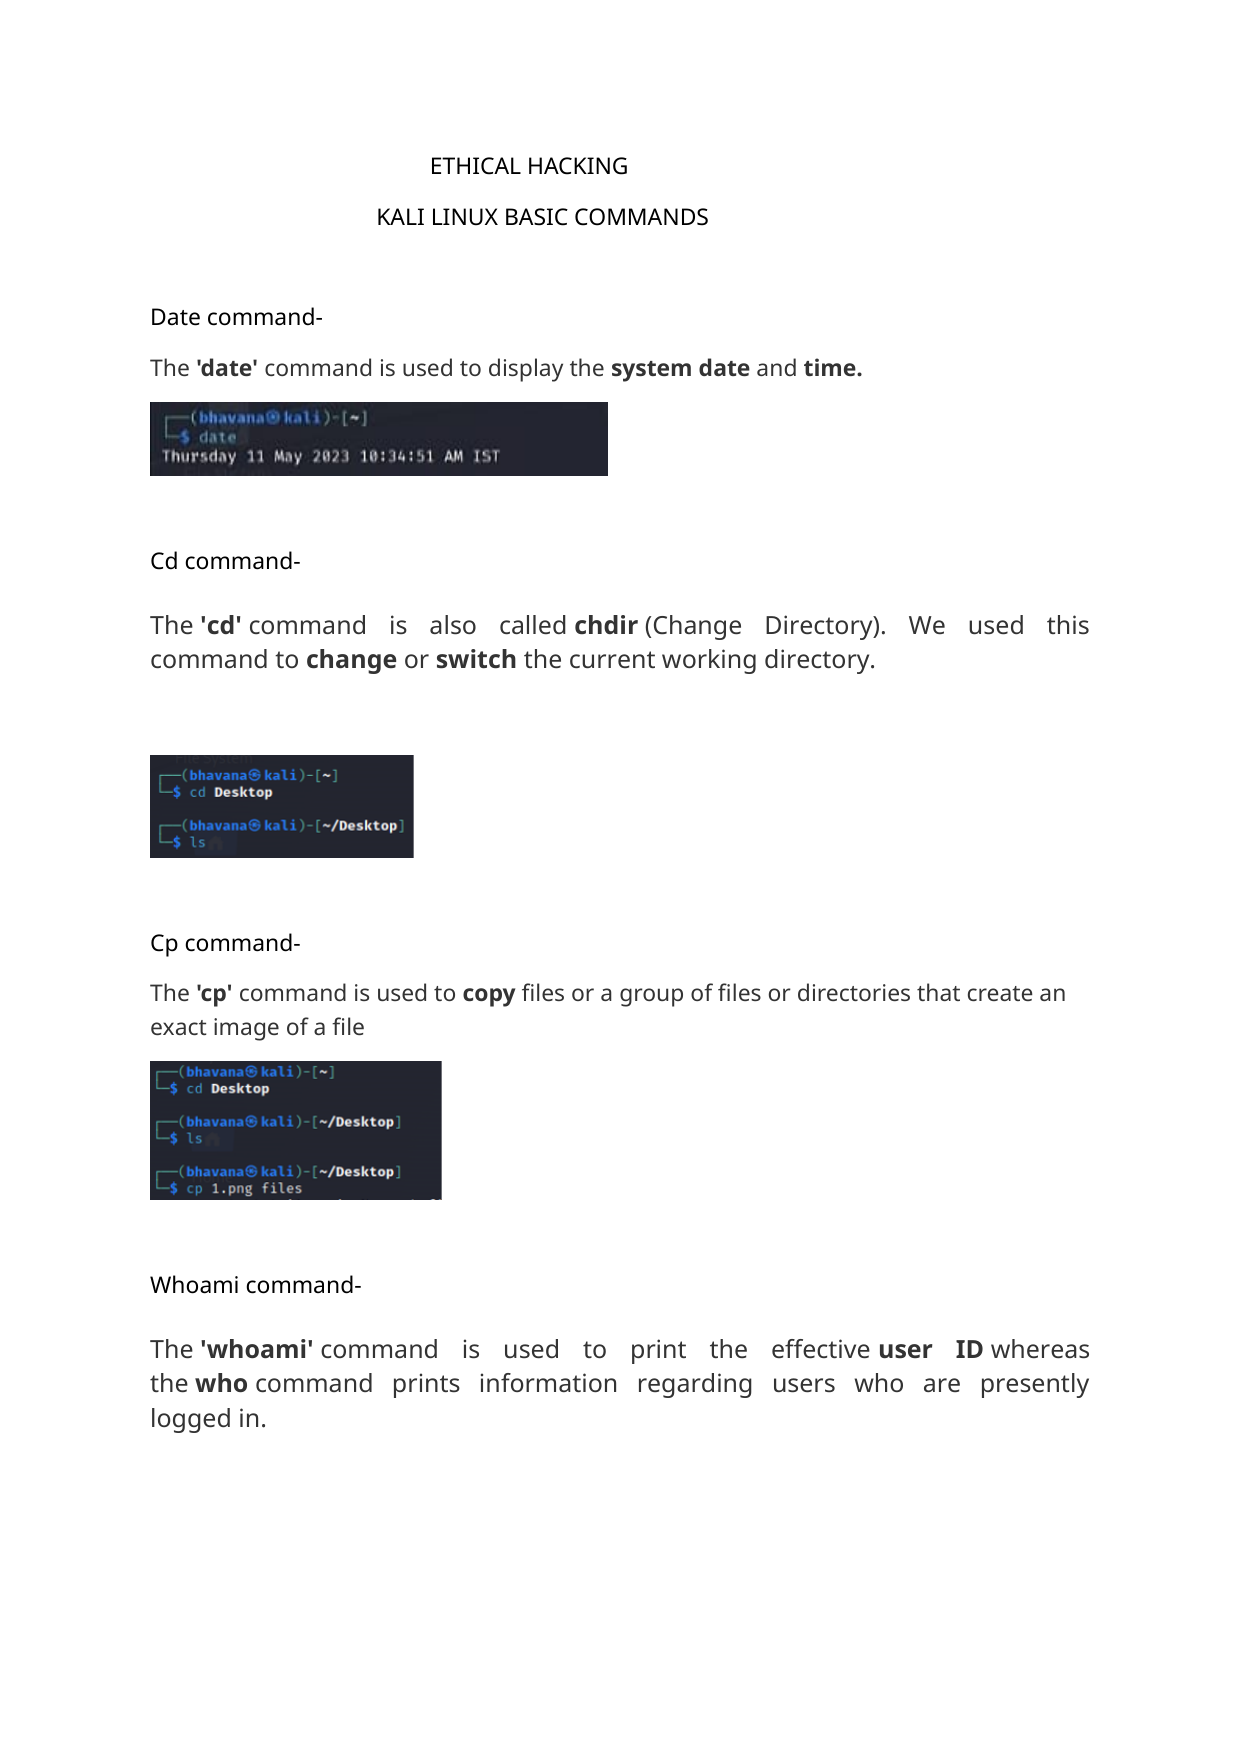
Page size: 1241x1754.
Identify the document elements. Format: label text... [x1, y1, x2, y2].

text ETHICAL HACKING [150, 150, 1090, 181]
picture [150, 402, 608, 476]
text The 'cp' command is used to copy files or a group of files or directories that create an exact image of a file [150, 977, 1090, 1042]
text Cd command- [150, 545, 1090, 576]
text The 'date' command is used to display the system date and time. [150, 352, 1090, 383]
picture [150, 755, 414, 858]
text Whoami command- [150, 1269, 1090, 1300]
picture [150, 1061, 442, 1200]
text Date command- [150, 301, 1090, 332]
text KALI LINUX BASIC COMMANDS [150, 200, 1090, 232]
text Cp command- [150, 927, 1090, 958]
text The 'cd' command is also called chdir (Change Directory). We used this command to change or switch the current working directory. [150, 608, 1090, 676]
text The 'whoami' command is used to print the effective user ID whereas the who command prints information regarding users who are presently logged in. [150, 1332, 1090, 1434]
